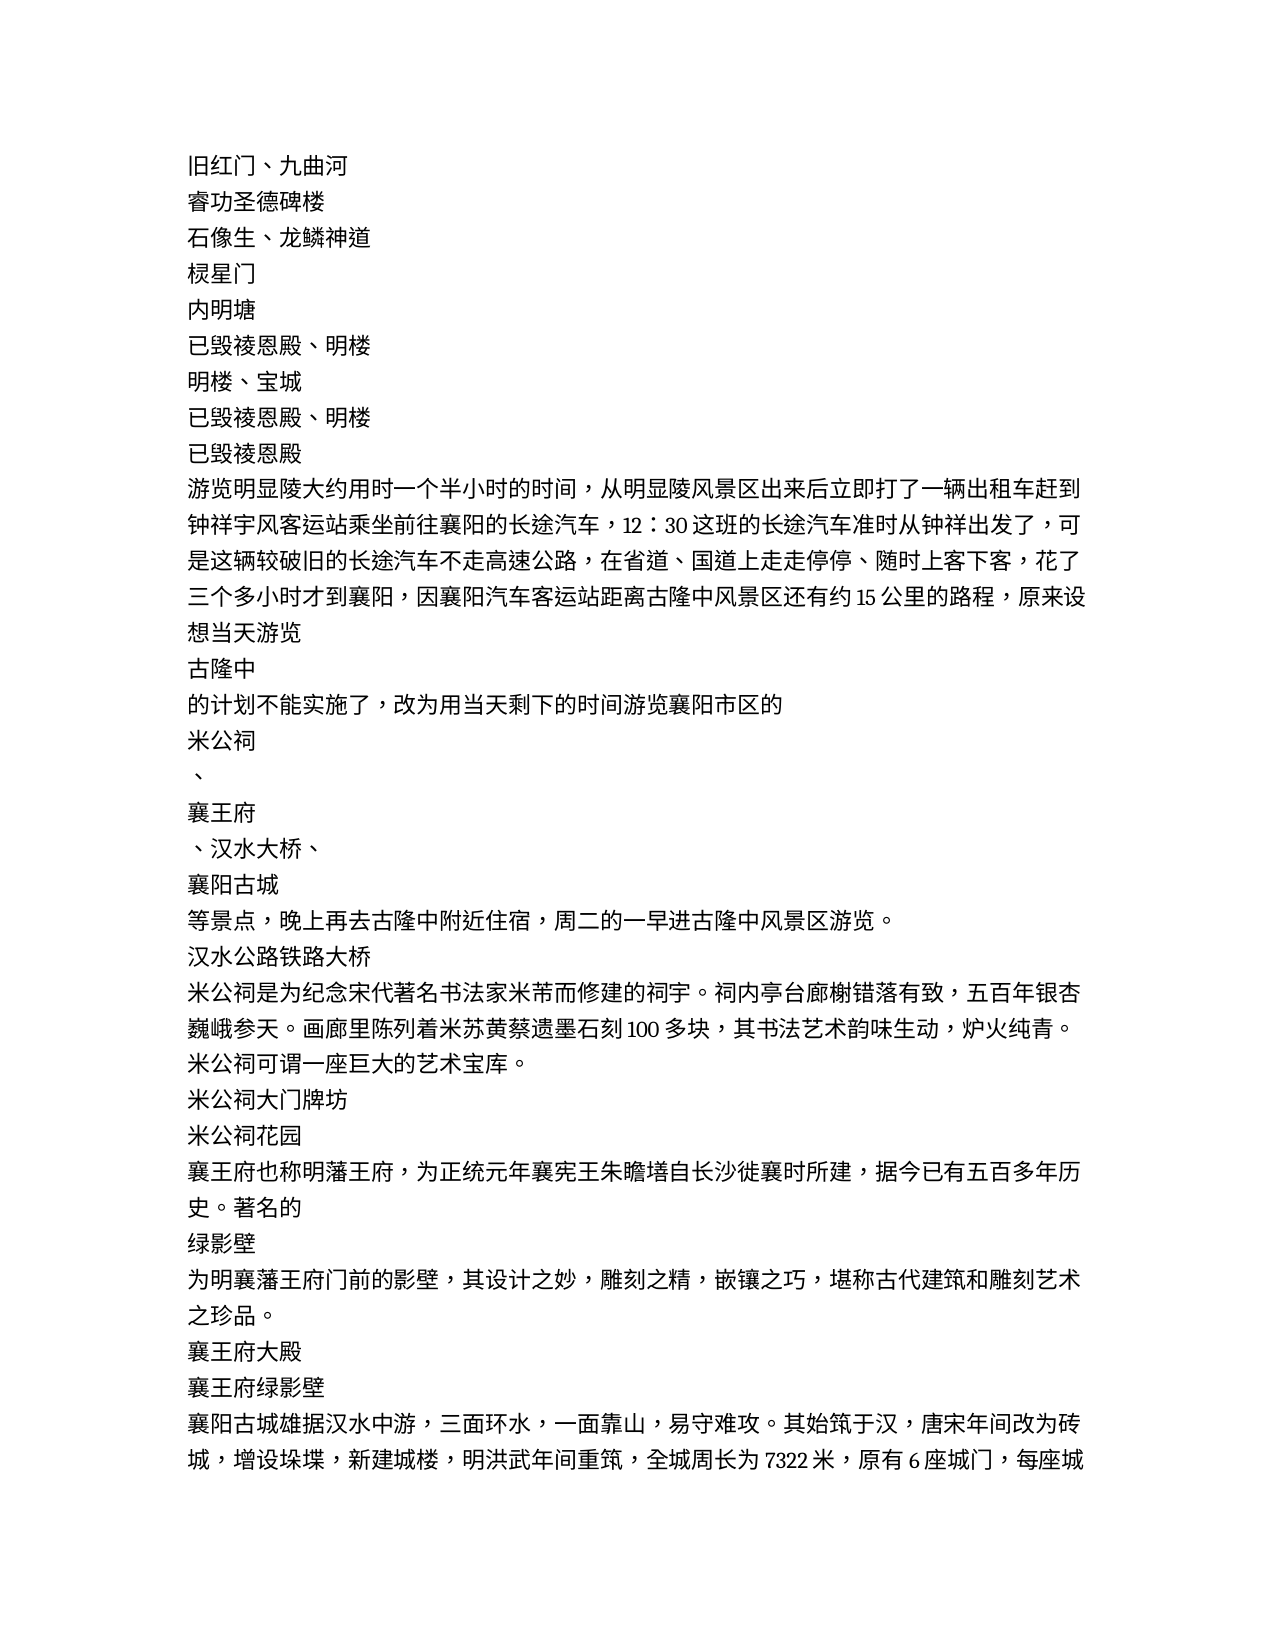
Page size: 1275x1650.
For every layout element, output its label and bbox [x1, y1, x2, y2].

text [187, 150, 1087, 1475]
